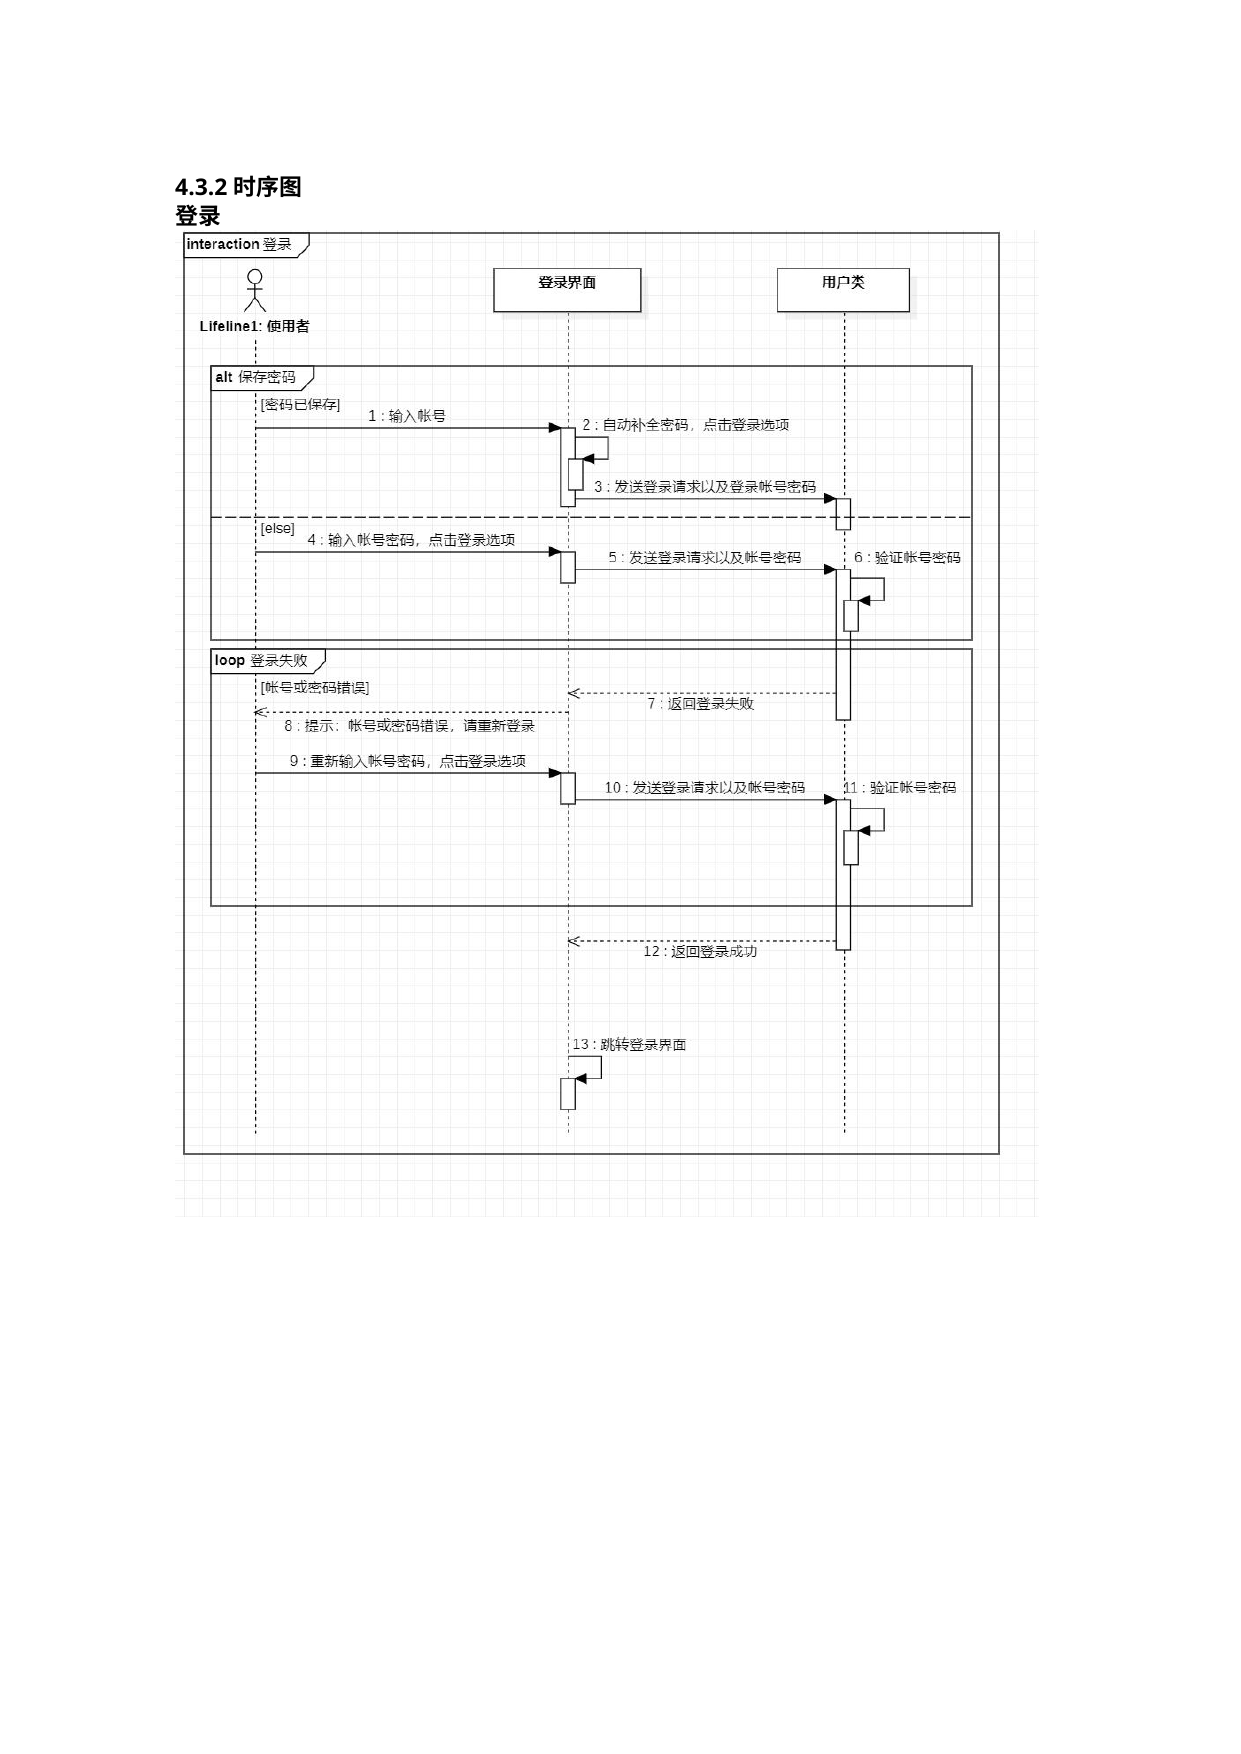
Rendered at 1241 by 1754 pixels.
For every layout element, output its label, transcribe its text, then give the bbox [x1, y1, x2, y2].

text 4.3.2 时序图 [175, 171, 1065, 202]
picture [175, 230, 1039, 1217]
text 登录 [175, 202, 1065, 230]
